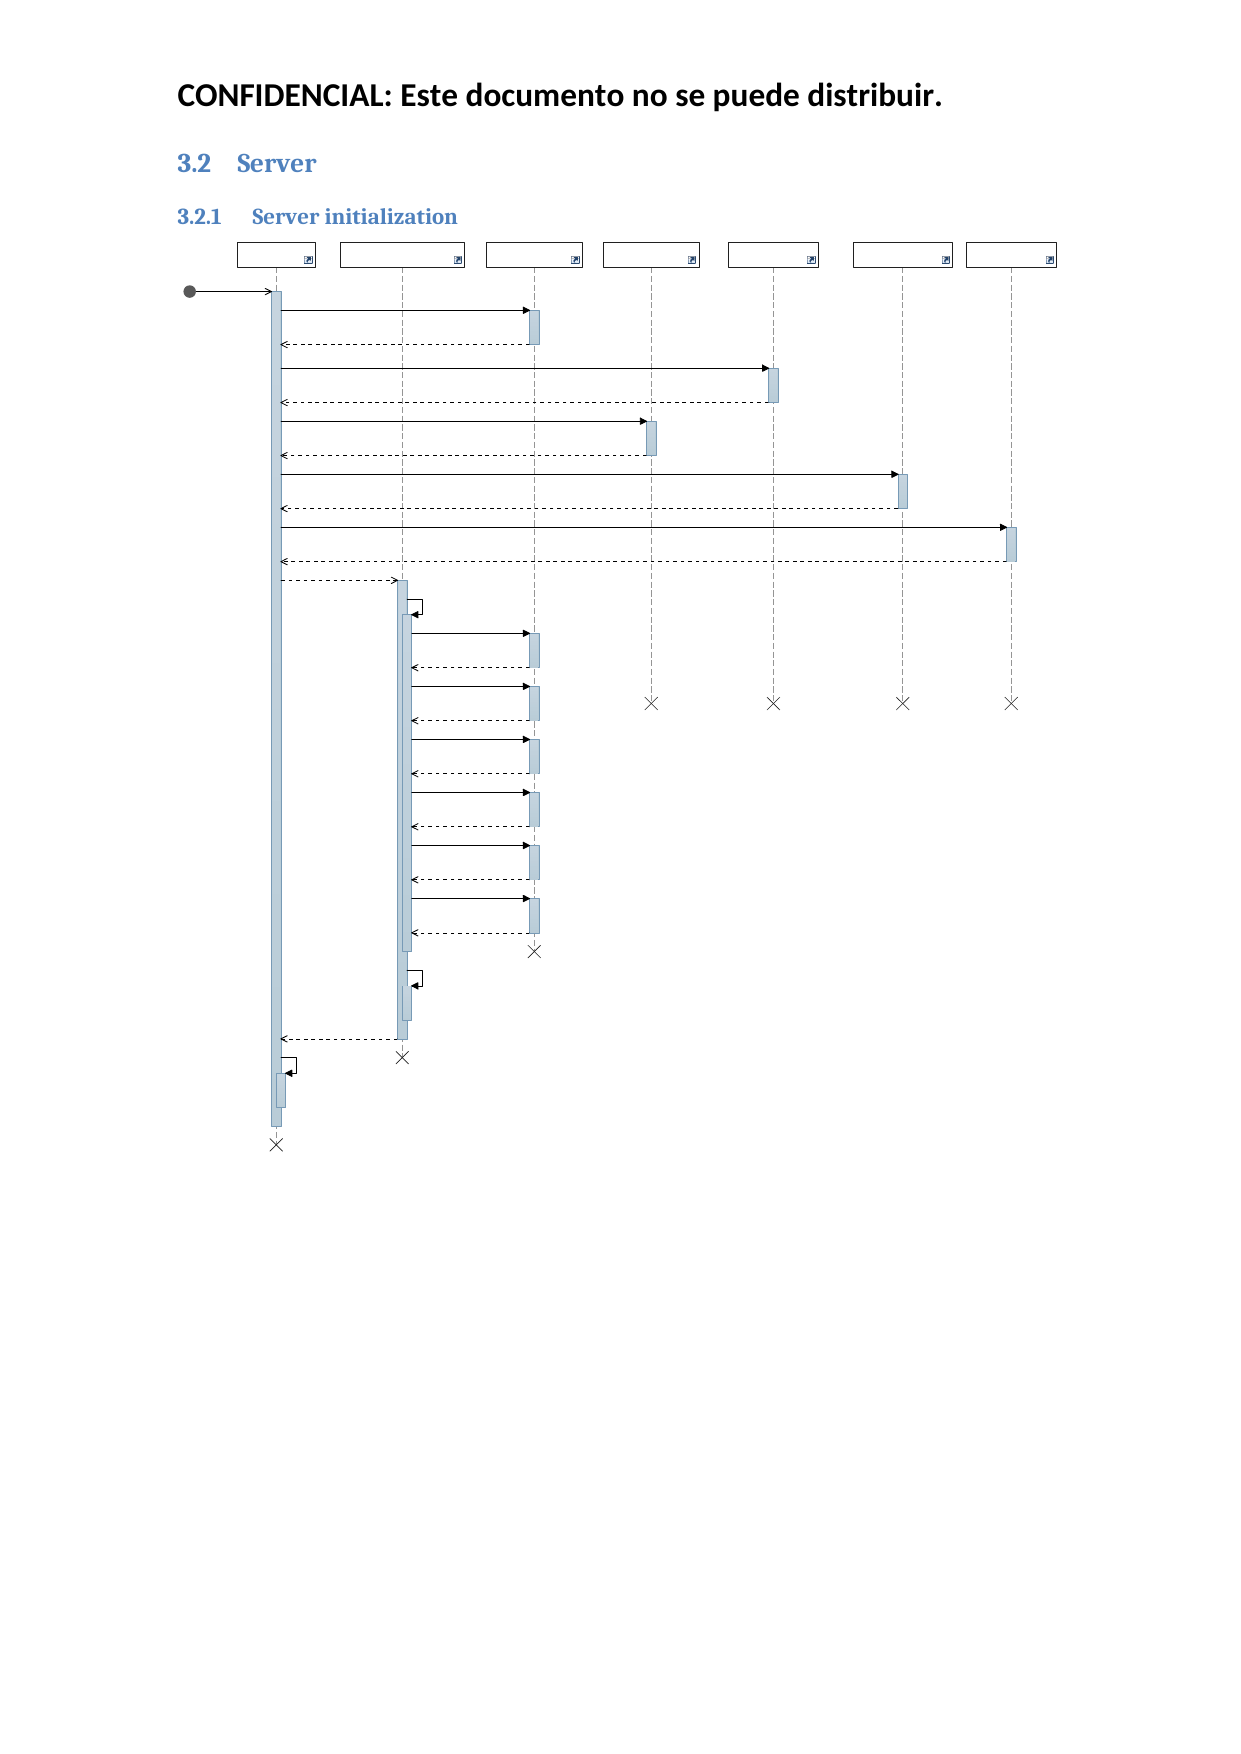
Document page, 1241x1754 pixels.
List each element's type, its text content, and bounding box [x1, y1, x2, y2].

subtitle Server [177, 148, 1063, 179]
subtitle Server initialization [177, 204, 1063, 231]
